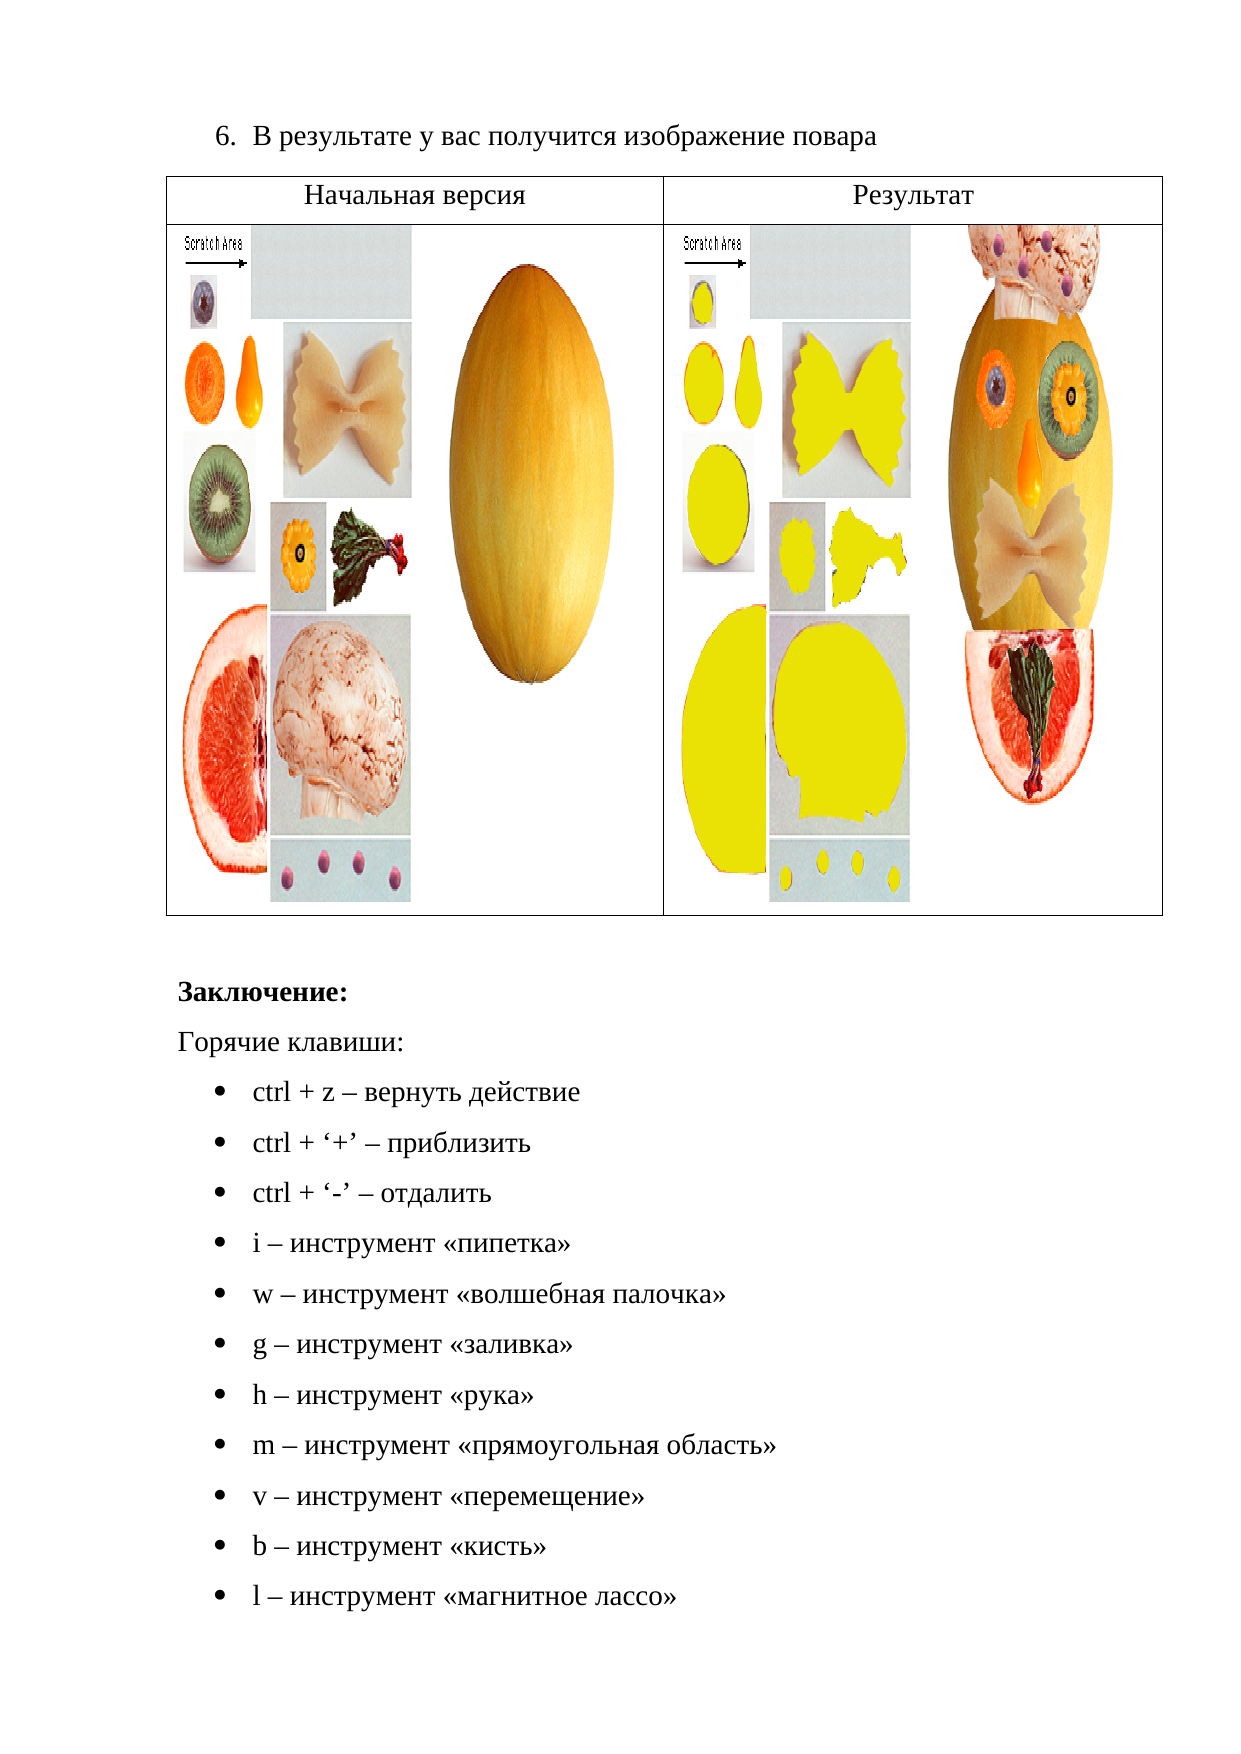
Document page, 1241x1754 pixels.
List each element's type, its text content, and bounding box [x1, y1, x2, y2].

list h – инструмент «рука» [215, 1377, 1152, 1411]
picture [178, 225, 651, 902]
table_cell [664, 225, 1162, 914]
picture [677, 225, 1149, 902]
list i – инструмент «пипетка» [215, 1226, 1152, 1259]
list ctrl + ‘-’ – отдалить [215, 1175, 1152, 1209]
list g – инструмент «заливка» [215, 1326, 1152, 1360]
text Горячие клавиши: [177, 1024, 1152, 1058]
list b – инструмент «кисть» [215, 1528, 1152, 1562]
table_header Начальная версия [167, 177, 663, 224]
list В результате у вас получится изображение повара [215, 118, 1152, 152]
list ctrl + z – вернуть действие [215, 1074, 1152, 1108]
list w – инструмент «волшебная палочка» [215, 1276, 1152, 1310]
table_cell [167, 225, 663, 914]
table_header Результат [664, 177, 1162, 224]
list v – инструмент «перемещение» [215, 1478, 1152, 1511]
list m – инструмент «прямоугольная область» [215, 1427, 1152, 1461]
list l – инструмент «магнитное лассо» [215, 1578, 1152, 1612]
text Заключение: [177, 974, 1152, 1007]
list ctrl + ‘+’ – приблизить [215, 1125, 1152, 1158]
